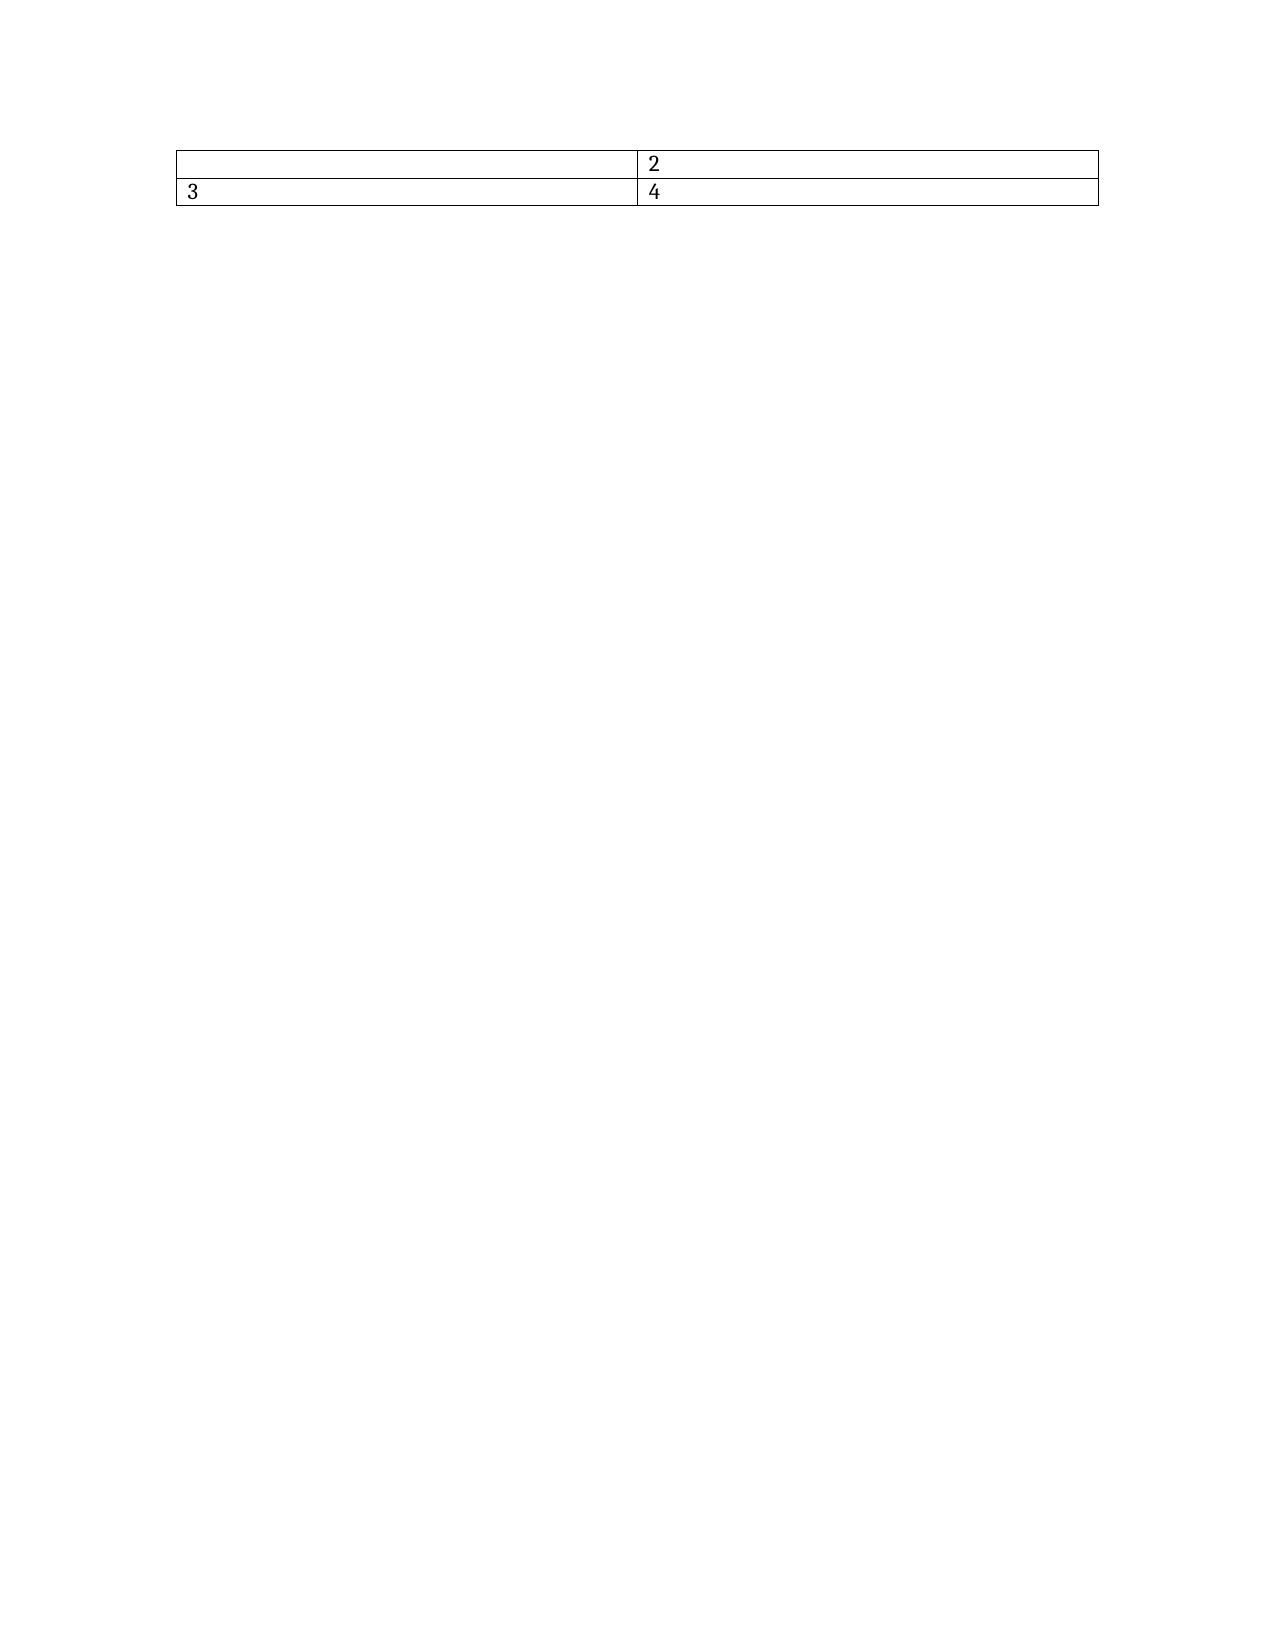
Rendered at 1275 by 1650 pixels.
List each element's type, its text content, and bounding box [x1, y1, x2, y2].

table_header [177, 151, 637, 177]
table_cell 3 [177, 179, 637, 205]
table_cell 4 [638, 179, 1098, 205]
table_header 2 [638, 151, 1098, 177]
